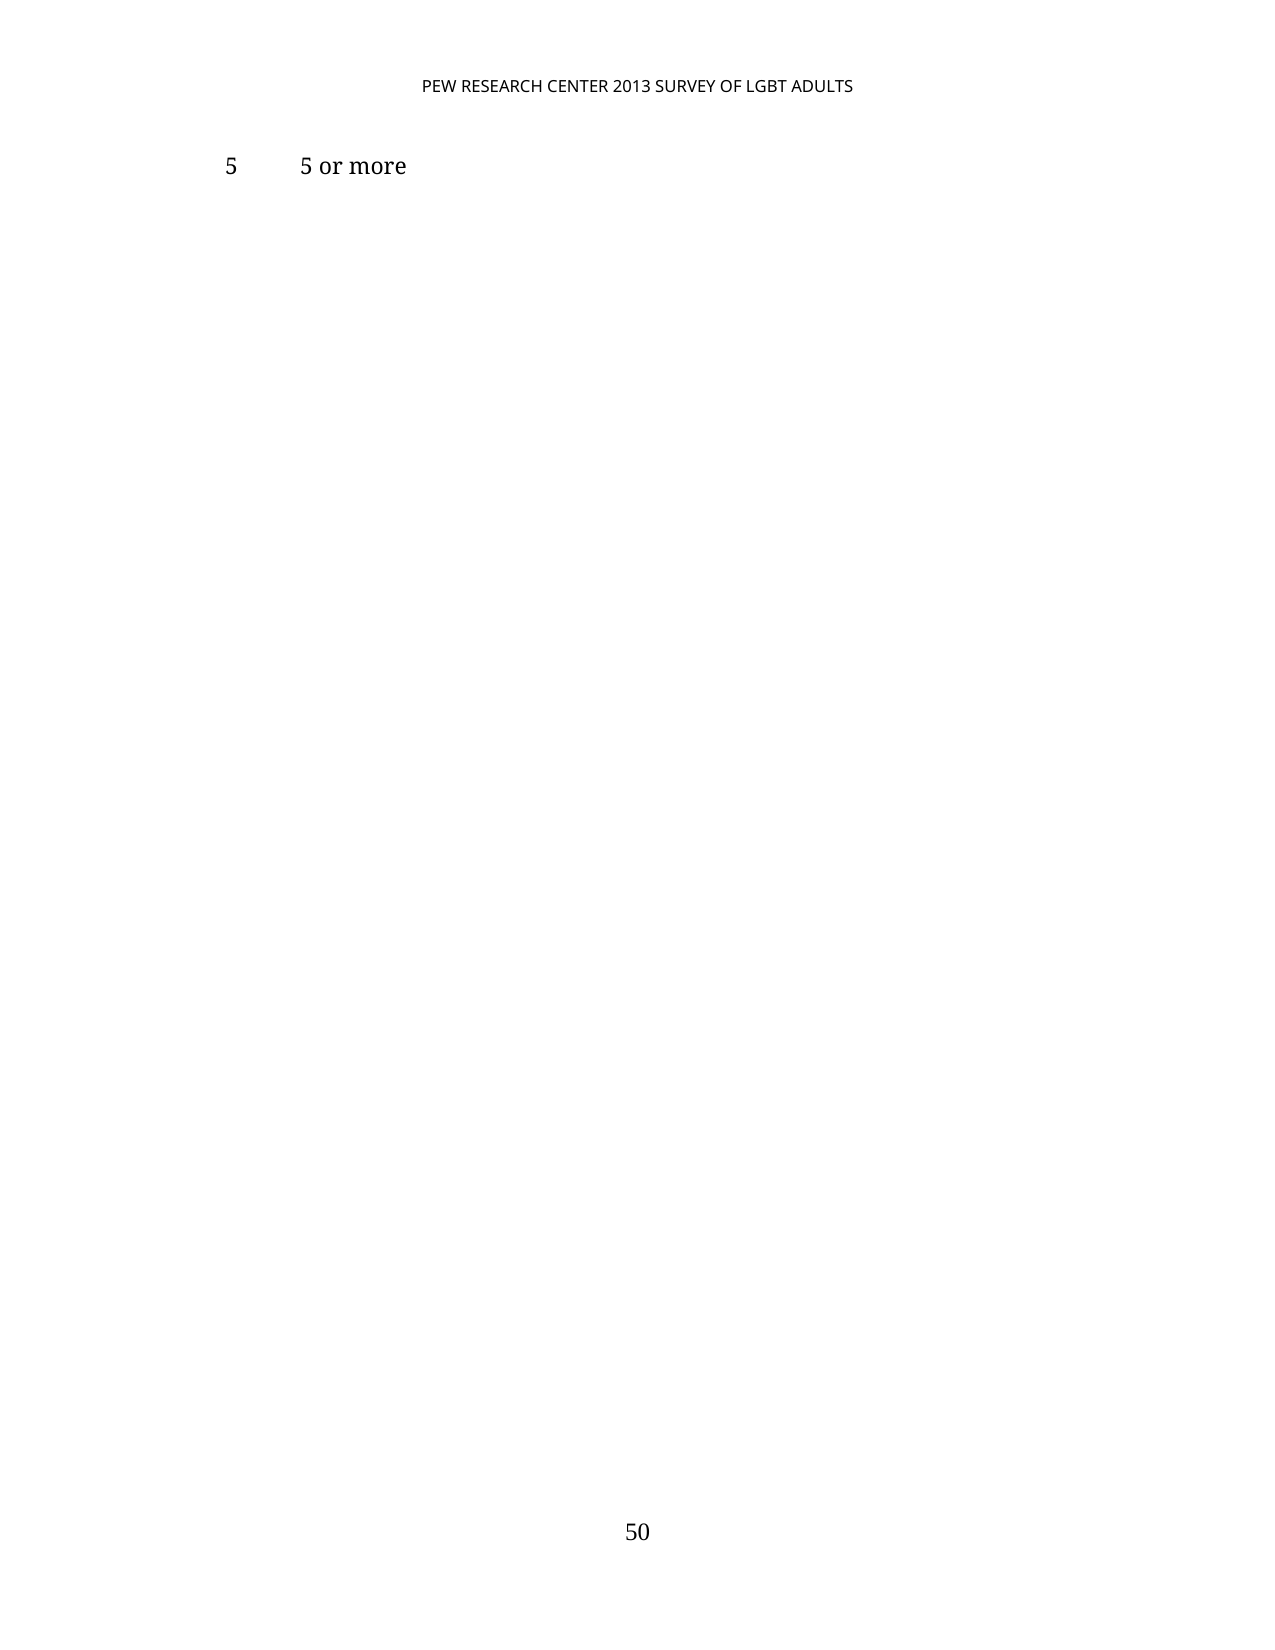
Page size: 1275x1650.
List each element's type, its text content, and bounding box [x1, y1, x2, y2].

text 5 5 or more [150, 150, 1125, 181]
